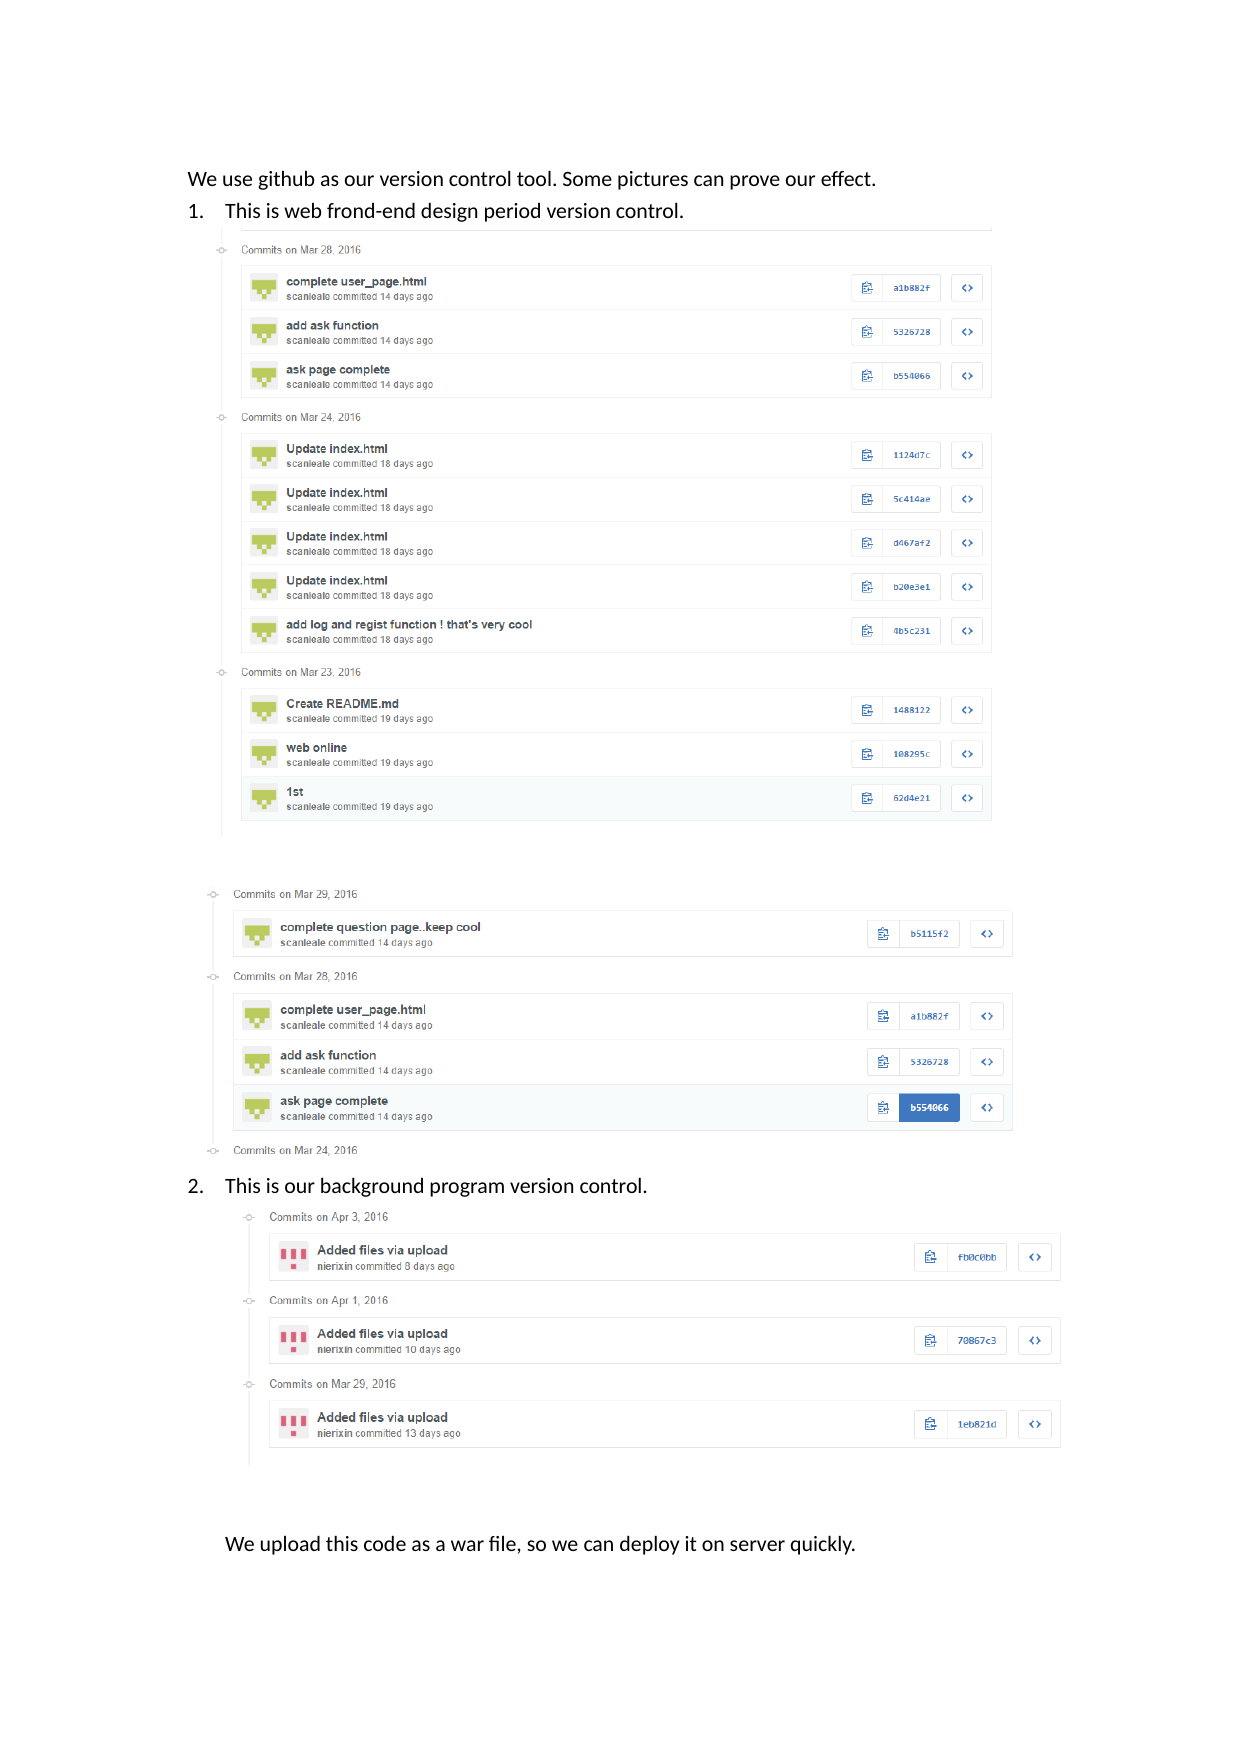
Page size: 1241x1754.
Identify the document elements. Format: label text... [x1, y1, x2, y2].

picture [225, 1202, 1091, 1503]
text We use github as our version control tool. Some pictures can prove our effect. [187, 162, 1053, 194]
list This is our background program version control. [187, 1169, 1053, 1202]
list We upload this code as a war file, so we can deploy it on server quickly. [225, 1527, 1053, 1559]
picture [187, 227, 1053, 852]
list This is web frond-end design period version control. [187, 194, 1053, 227]
picture [187, 877, 1053, 1158]
